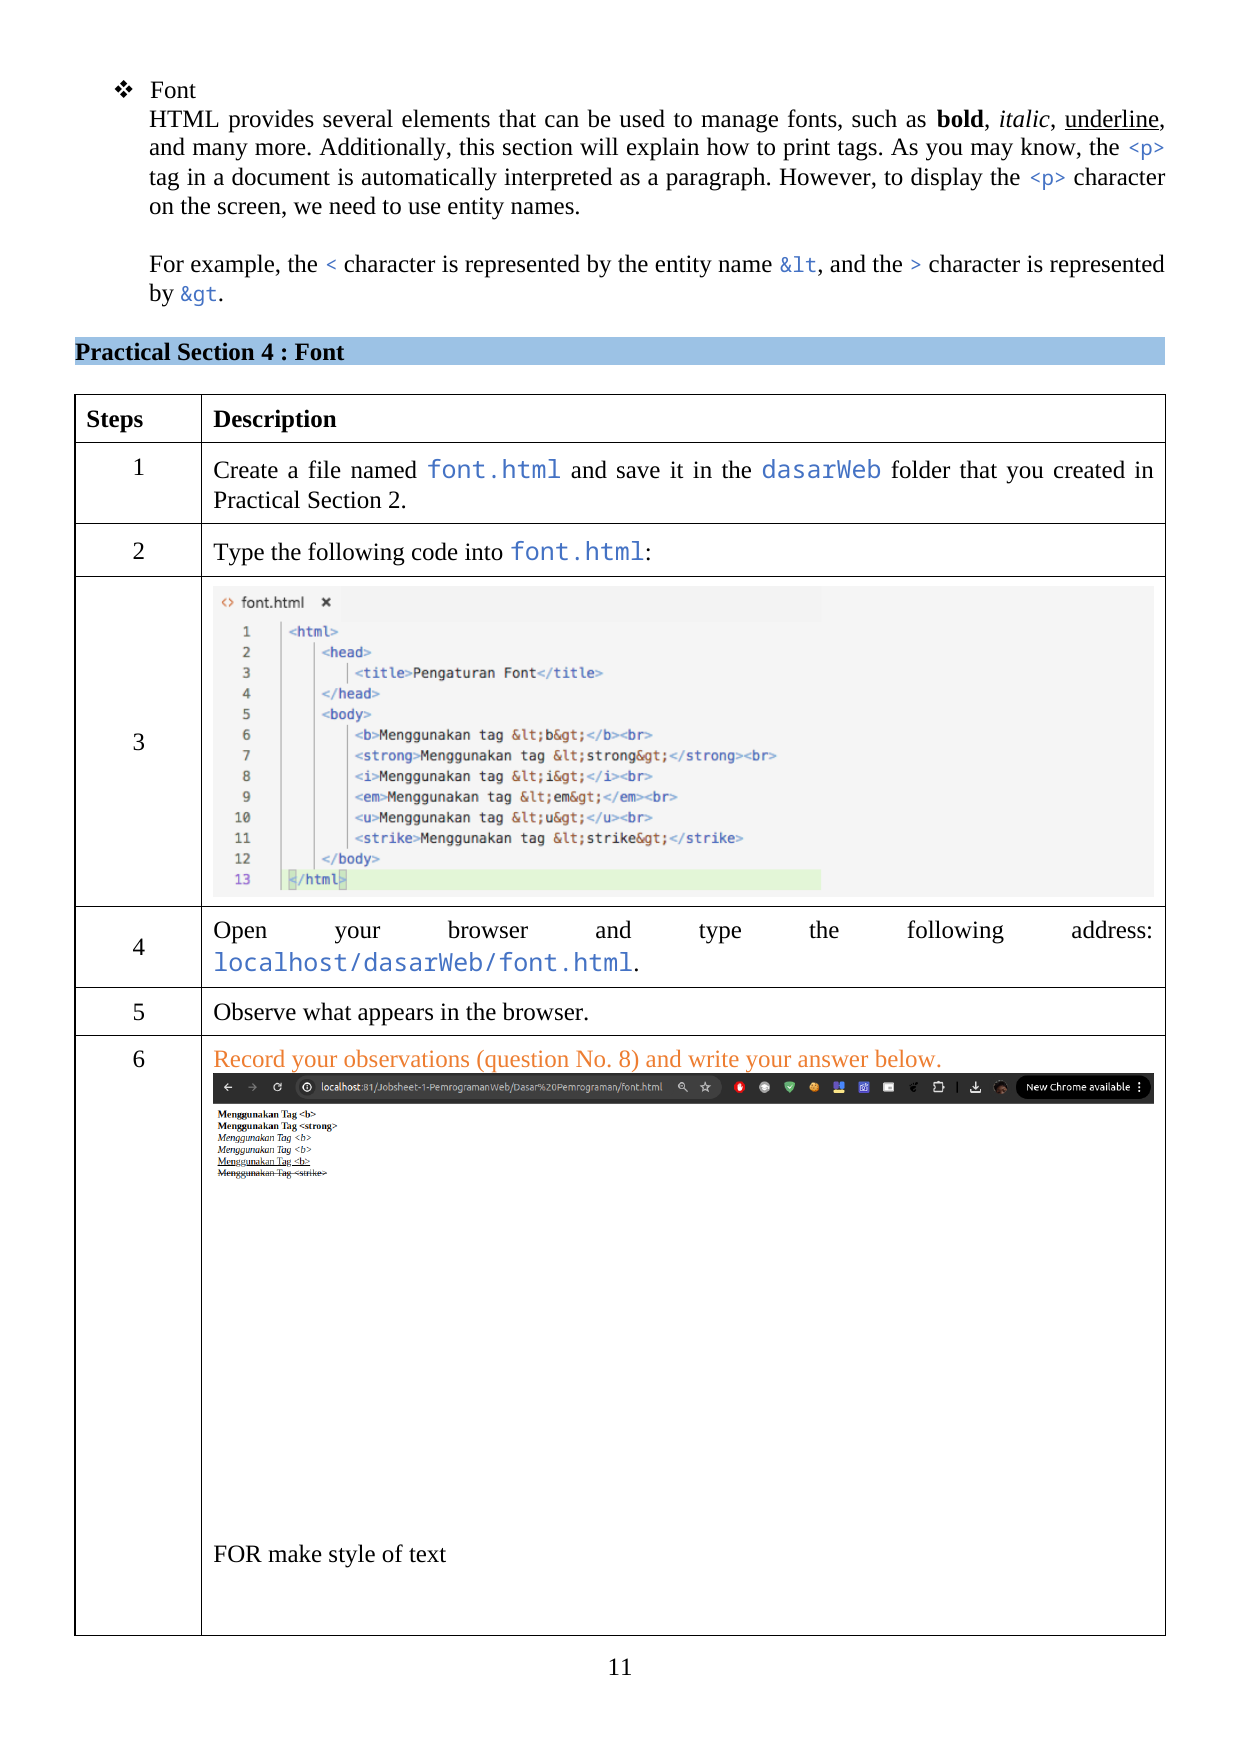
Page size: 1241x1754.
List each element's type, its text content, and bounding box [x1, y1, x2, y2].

table_cell Observe what appears in the browser. [202, 988, 1165, 1035]
picture [213, 1073, 1154, 1511]
table_cell 5 [76, 988, 201, 1035]
text Practical Section 4 : Font [75, 337, 1165, 365]
table_cell 4 [76, 907, 201, 987]
table_header Steps [76, 395, 201, 442]
text HTML provides several elements that can be used to manage fonts, such as bold, italic, underline, and many more. Additionally, this section will explain how to print tags. As you may know, the <p> tag in a document is automatically interpreted as a paragraph. However, to display the <p> character on the screen, we need to use entity names. [149, 104, 1165, 220]
table_cell Open your browser and type the following address: localhost/dasarWeb/font.html. [202, 907, 1165, 987]
table_cell 1 [76, 443, 201, 523]
text For example, the < character is represented by the entity name &lt, and the > character is represented by &gt. [149, 249, 1165, 308]
list Font [112, 75, 1165, 104]
picture [213, 586, 822, 897]
table_cell 3 [76, 577, 201, 906]
table_header Description [202, 395, 1165, 442]
table_cell Create a file named font.html and save it in the dasarWeb folder that you created in Practical Section 2. [202, 443, 1165, 523]
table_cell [202, 1036, 1165, 1634]
table_cell 2 [76, 524, 201, 576]
table_cell 6 [76, 1036, 201, 1634]
table_cell Type the following code into font.html: [202, 524, 1165, 576]
table_cell [202, 577, 1165, 906]
